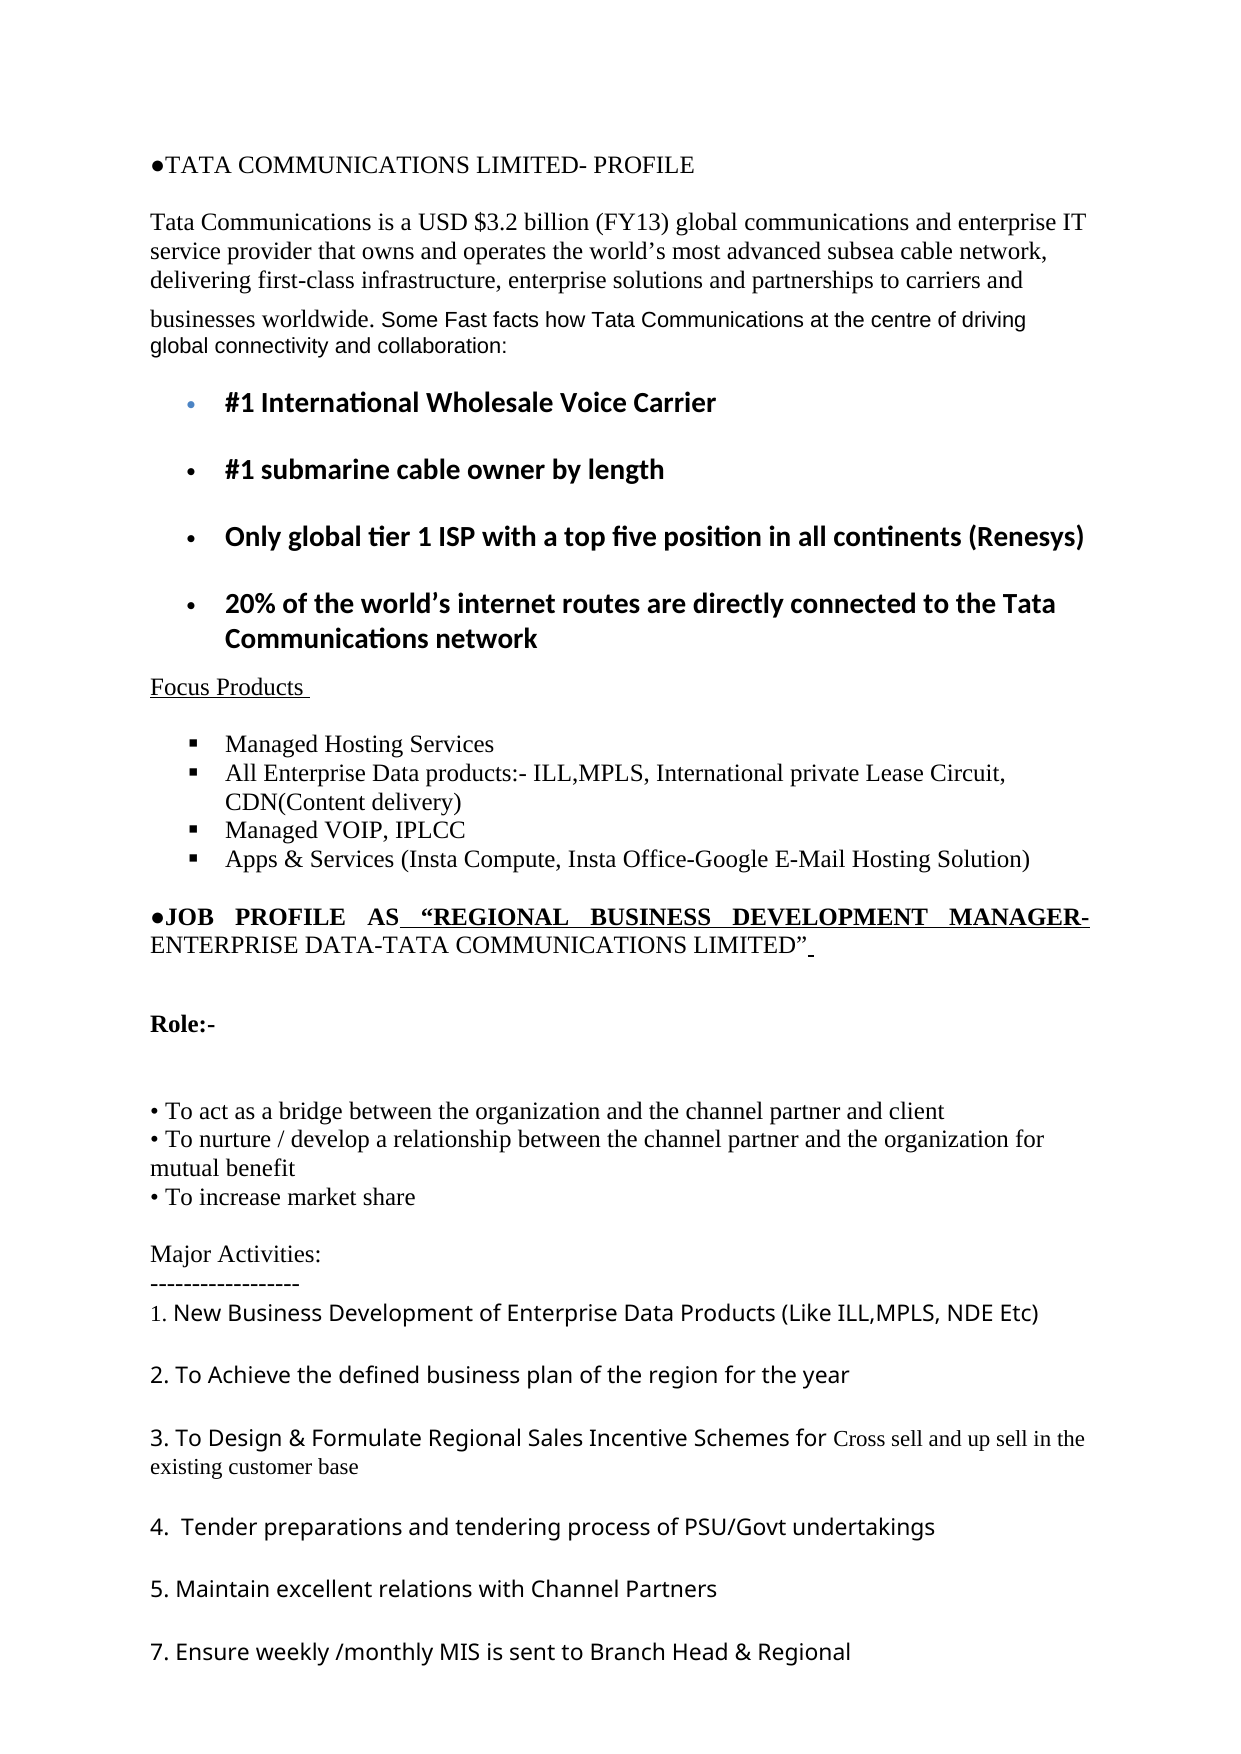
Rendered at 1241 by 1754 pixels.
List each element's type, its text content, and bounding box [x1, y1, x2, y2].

list All Enterprise Data products:- ILL,MPLS, International private Lease Circuit, CDN(Content delivery) [187, 758, 1090, 815]
list Apps & Services (Insta Compute, Insta Office-Google E-Mail Hosting Solution) [187, 844, 1090, 873]
list Managed Hosting Services [187, 729, 1090, 758]
text Focus Products [150, 672, 1090, 700]
text service provider that owns and operates the world’s most advanced subsea cable network, [150, 236, 1090, 265]
list Managed VOIP, IPLCC [187, 815, 1090, 844]
text ●tATA Communications Limited- Profile [150, 150, 1090, 179]
subtitle 20% of the world’s internet routes are directly connected to the Tata Communications network [187, 585, 1090, 656]
subtitle #1 International Wholesale Voice Carrier [187, 384, 1090, 420]
subtitle #1 submarine cable owner by length [187, 451, 1090, 487]
text businesses worldwide. Some Fast facts how Tata Communications at the centre of driving global connectivity and collaboration: [150, 304, 1090, 358]
text Role:- • To act as a bridge between the organization and the channel partner and client • To nurture / develop a relationship between the channel partner and the organization for mutual benefit • To increase market share Major Activities: ------------------ 1. New Business Development of Enterprise Data Products (Like ILL,MPLS, NDE Etc) 2. To Achieve the defined business plan of the region for the year 3. To Design & Formulate Regional Sales Incentive Schemes for Cross sell and up sell in the existing customer base 4. Tender preparations and tendering process of PSU/Govt undertakings 5. Maintain excellent relations with Channel Partners 7. Ensure weekly /monthly MIS is sent to Branch Head & Regional [150, 1009, 1090, 1667]
text delivering first-class infrastructure, enterprise solutions and partnerships to carriers and [150, 265, 1090, 294]
subtitle Only global tier 1 ISP with a top five position in all continents (Renesys) [187, 518, 1090, 553]
text Tata Communications is a USD $3.2 billion (FY13) global communications and enterprise IT [150, 207, 1090, 236]
text ●Job Profile As “Regional Business Development Manager- Enterprise Data-Tata communications limited” [150, 902, 1090, 959]
